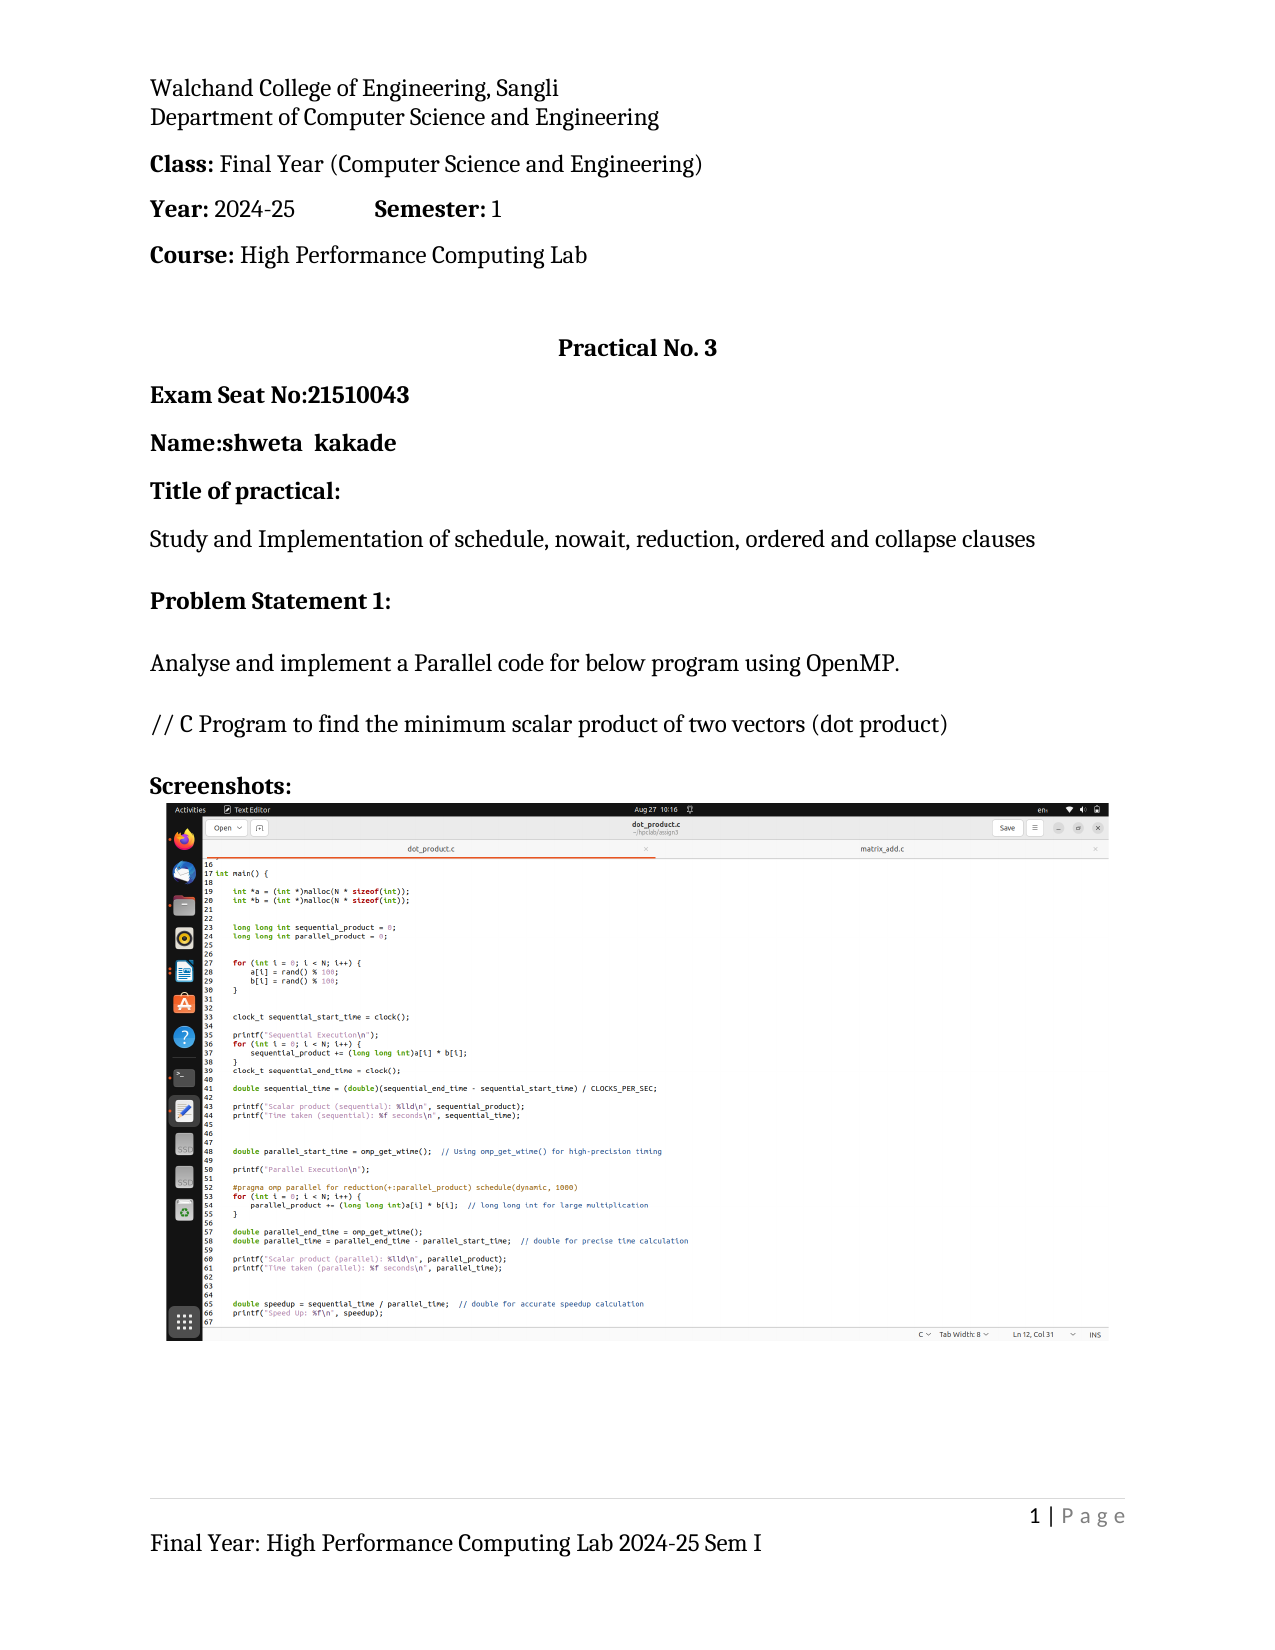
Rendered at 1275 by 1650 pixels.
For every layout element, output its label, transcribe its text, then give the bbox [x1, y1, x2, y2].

text Screenshots: [150, 772, 1125, 801]
text Problem Statement 1: [150, 587, 1125, 615]
text Name:shweta kakade [150, 429, 1125, 458]
text Practical No. 3 [150, 334, 1125, 362]
text Class: Final Year (Computer Science and Engineering) [150, 150, 1125, 179]
text Study and Implementation of schedule, nowait, reduction, ordered and collapse clauses [150, 524, 1125, 553]
text // C Program to find the minimum scalar product of two vectors (dot product) [150, 710, 1125, 739]
text Course: High Performance Computing Lab [150, 241, 1125, 269]
text Title of practical: [150, 477, 1125, 506]
picture [166, 803, 1109, 1341]
text Exam Seat No:21510043 [150, 381, 1125, 410]
text Analyse and implement a Parallel code for below program using OpenMP. [150, 649, 1125, 677]
text Year: 2024-25 Semester: 1 [150, 195, 1125, 224]
